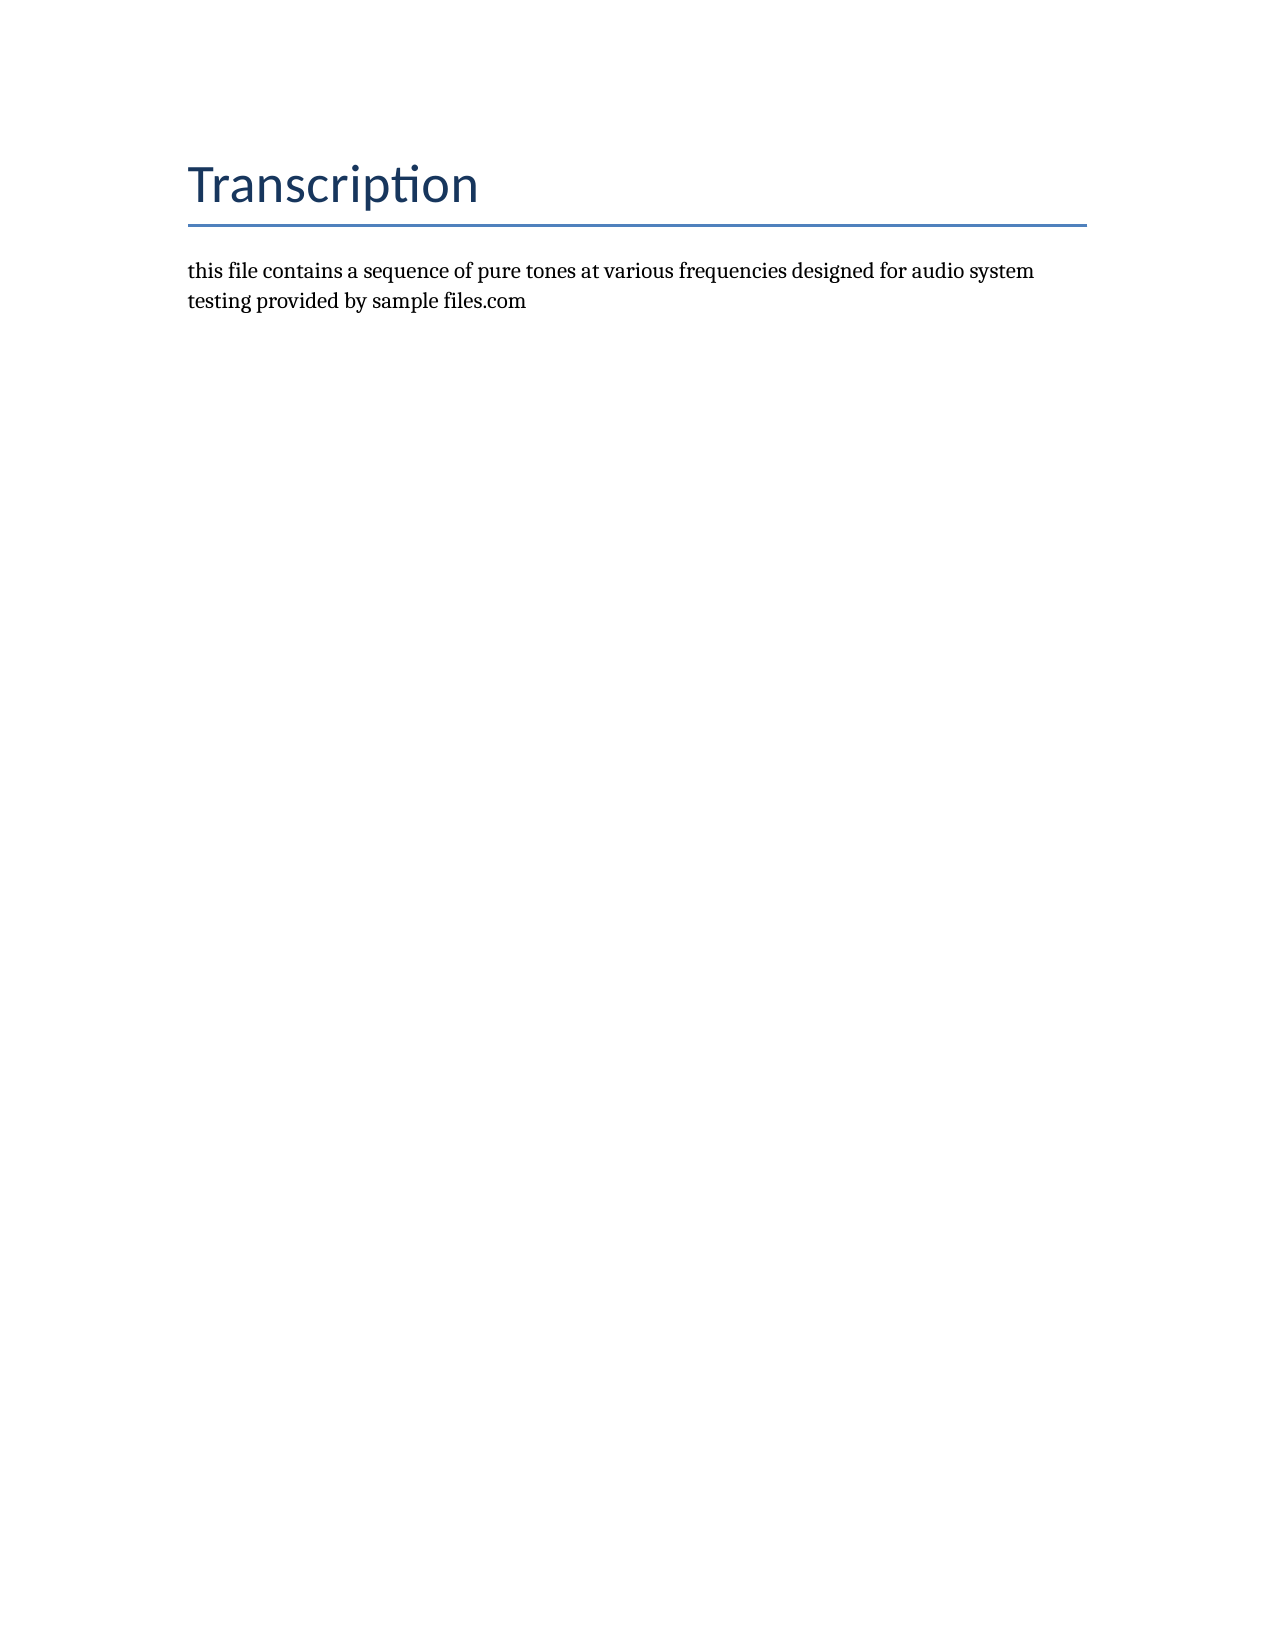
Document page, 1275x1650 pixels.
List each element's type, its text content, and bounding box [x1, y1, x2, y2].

text this file contains a sequence of pure tones at various frequencies designed for audio system testing provided by sample files.com [187, 258, 1087, 314]
title Transcription [187, 150, 1087, 227]
